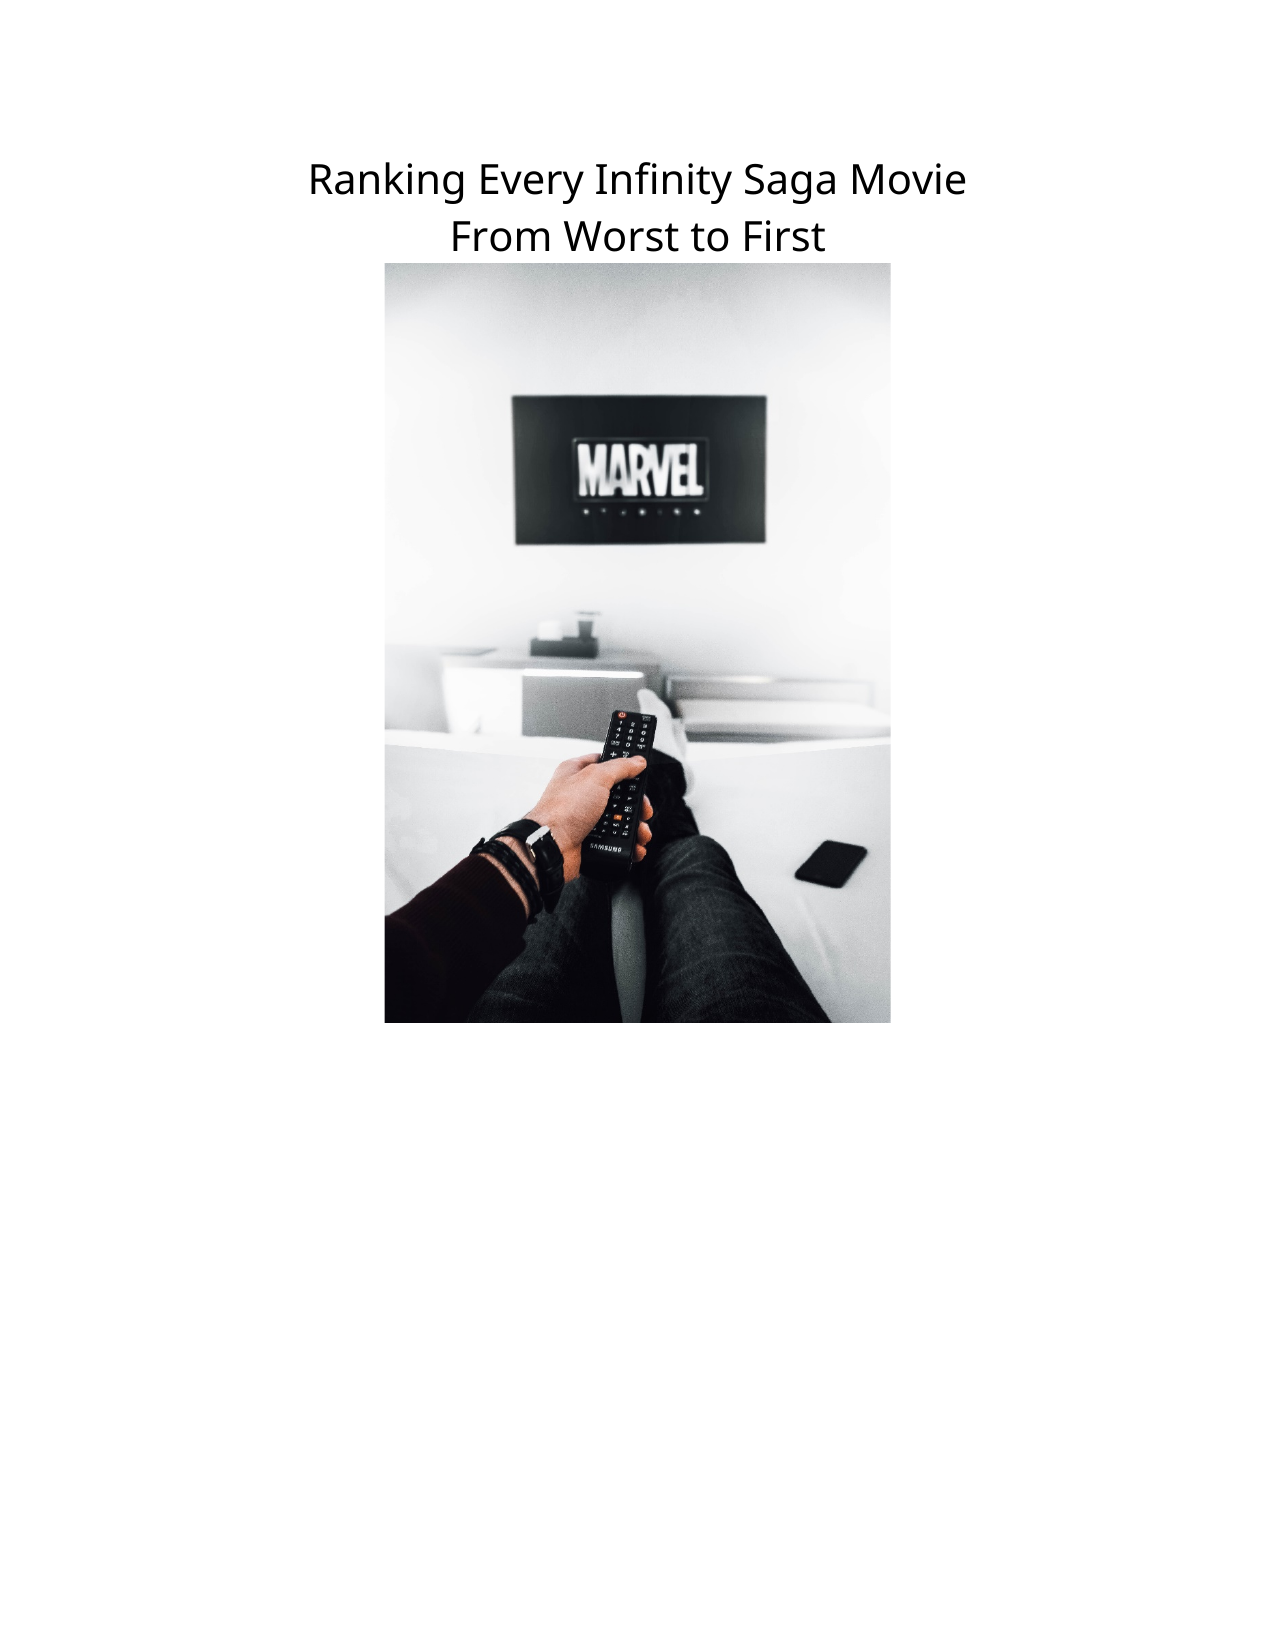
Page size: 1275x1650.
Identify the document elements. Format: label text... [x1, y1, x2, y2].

text Ranking Every Infinity Saga Movie [150, 150, 1125, 207]
picture [384, 263, 891, 1023]
text From Worst to First [150, 207, 1125, 263]
